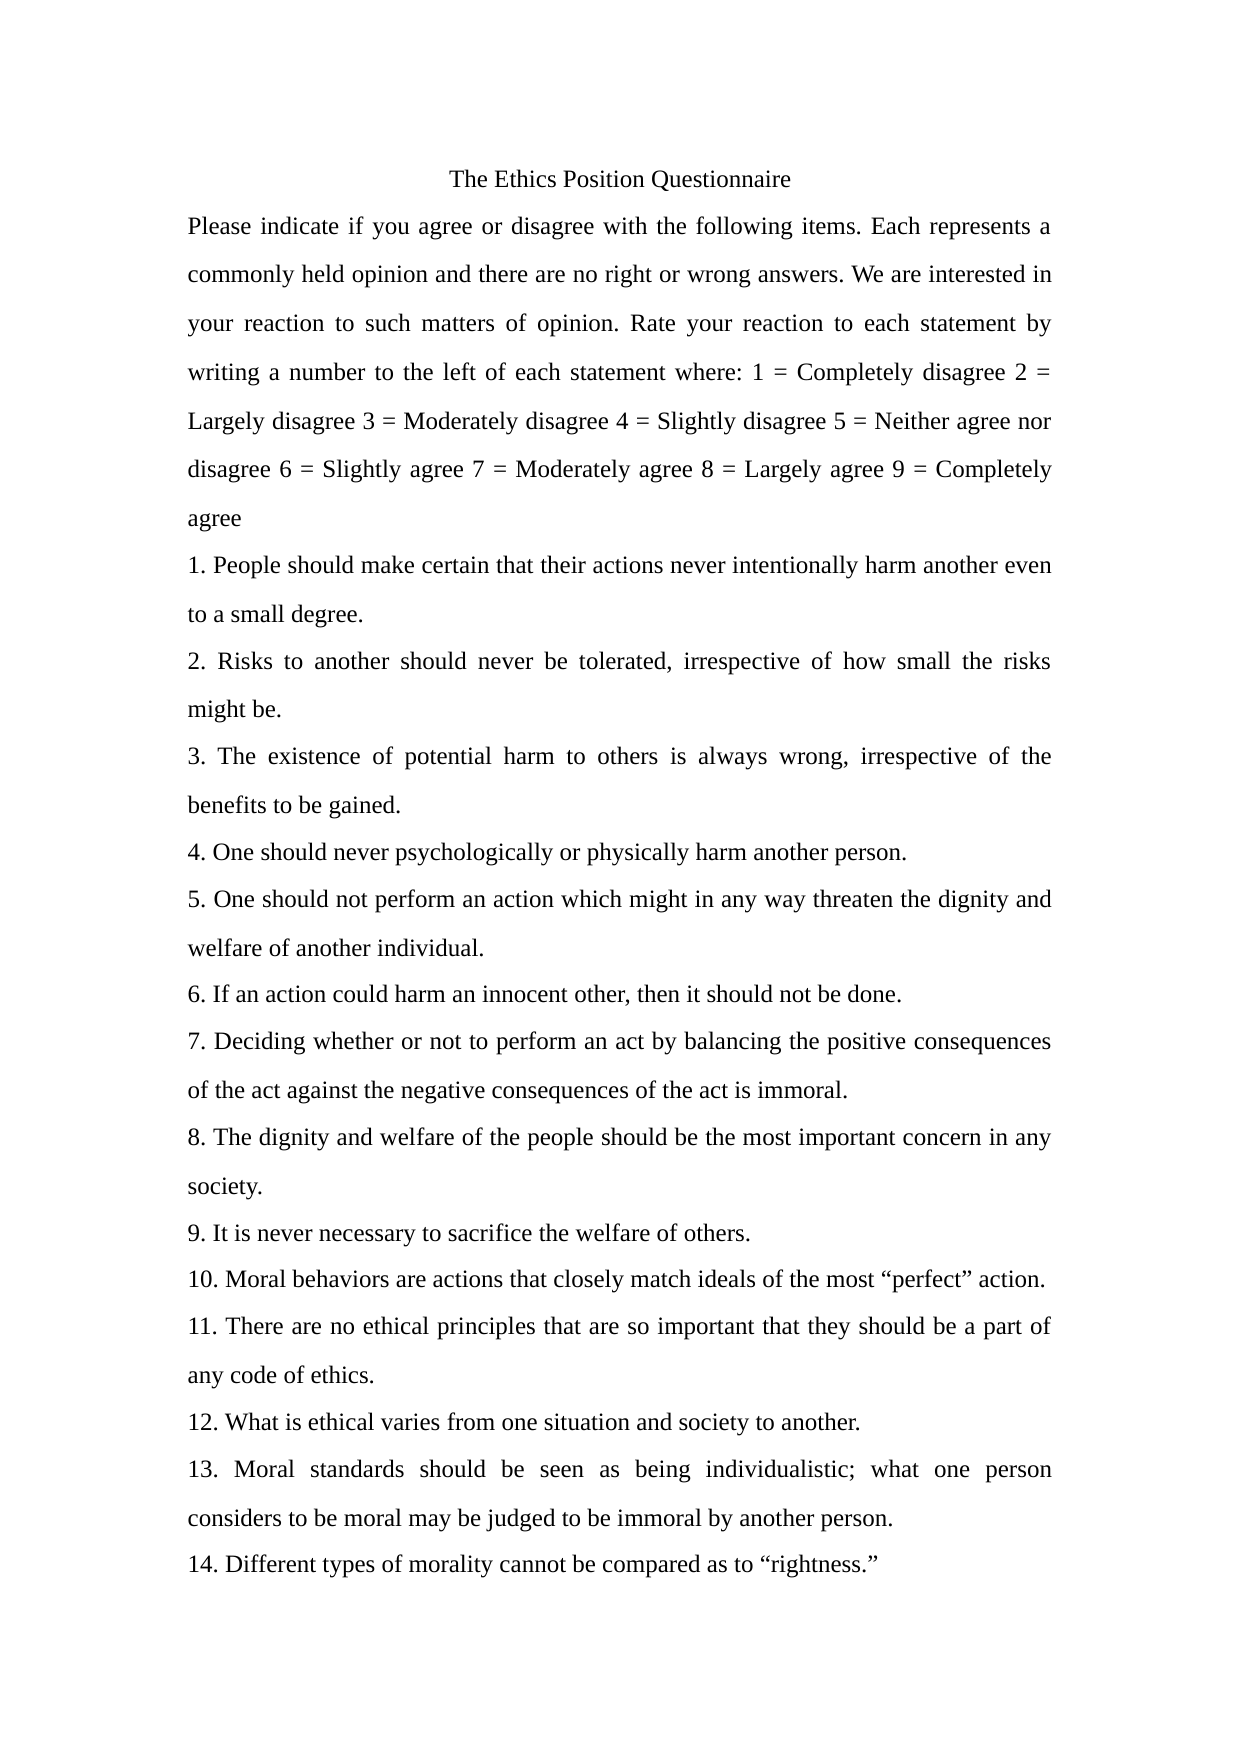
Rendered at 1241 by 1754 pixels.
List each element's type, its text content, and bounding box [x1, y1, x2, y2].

text 9. It is never necessary to sacrifice the welfare of others. [187, 1216, 1053, 1248]
text 5. One should not perform an action which might in any way threaten the dignity and welfare of another individual. [187, 882, 1053, 963]
text 7. Deciding whether or not to perform an act by balancing the positive consequences of the act against the negative consequences of the act is immoral. [187, 1024, 1053, 1106]
text 6. If an action could harm an innocent other, then it should not be done. [187, 978, 1053, 1010]
text 1. People should make certain that their actions never intentionally harm another even to a small degree. [187, 548, 1053, 629]
text 4. One should never psychologically or physically harm another person. [187, 835, 1053, 868]
text 2. Risks to another should never be tolerated, irrespective of how small the risks might be. [187, 644, 1053, 725]
text The Ethics Position Questionnaire [187, 162, 1053, 194]
text 3. The existence of potential harm to others is always wrong, irrespective of the benefits to be gained. [187, 739, 1053, 821]
text 8. The dignity and welfare of the people should be the most important concern in any society. [187, 1120, 1053, 1201]
text 11. There are no ethical principles that are so important that they should be a part of any code of ethics. [187, 1309, 1053, 1391]
text 14. Different types of morality cannot be compared as to “rightness.” [187, 1548, 1053, 1580]
text 12. What is ethical varies from one situation and society to another. [187, 1405, 1053, 1438]
text Please indicate if you agree or disagree with the following items. Each represents a commonly held opinion and there are no right or wrong answers. We are interested in your reaction to such matters of opinion. Rate your reaction to each statement by writing a number to the left of each statement where: 1 = Completely disagree 2 = Largely disagree 3 = Moderately disagree 4 = Slightly disagree 5 = Neither agree nor disagree 6 = Slightly agree 7 = Moderately agree 8 = Largely agree 9 = Completely agree [187, 209, 1053, 534]
text 13. Moral standards should be seen as being individualistic; what one person considers to be moral may be judged to be immoral by another person. [187, 1452, 1053, 1533]
text 10. Moral behaviors are actions that closely match ideals of the most “perfect” action. [187, 1263, 1053, 1295]
